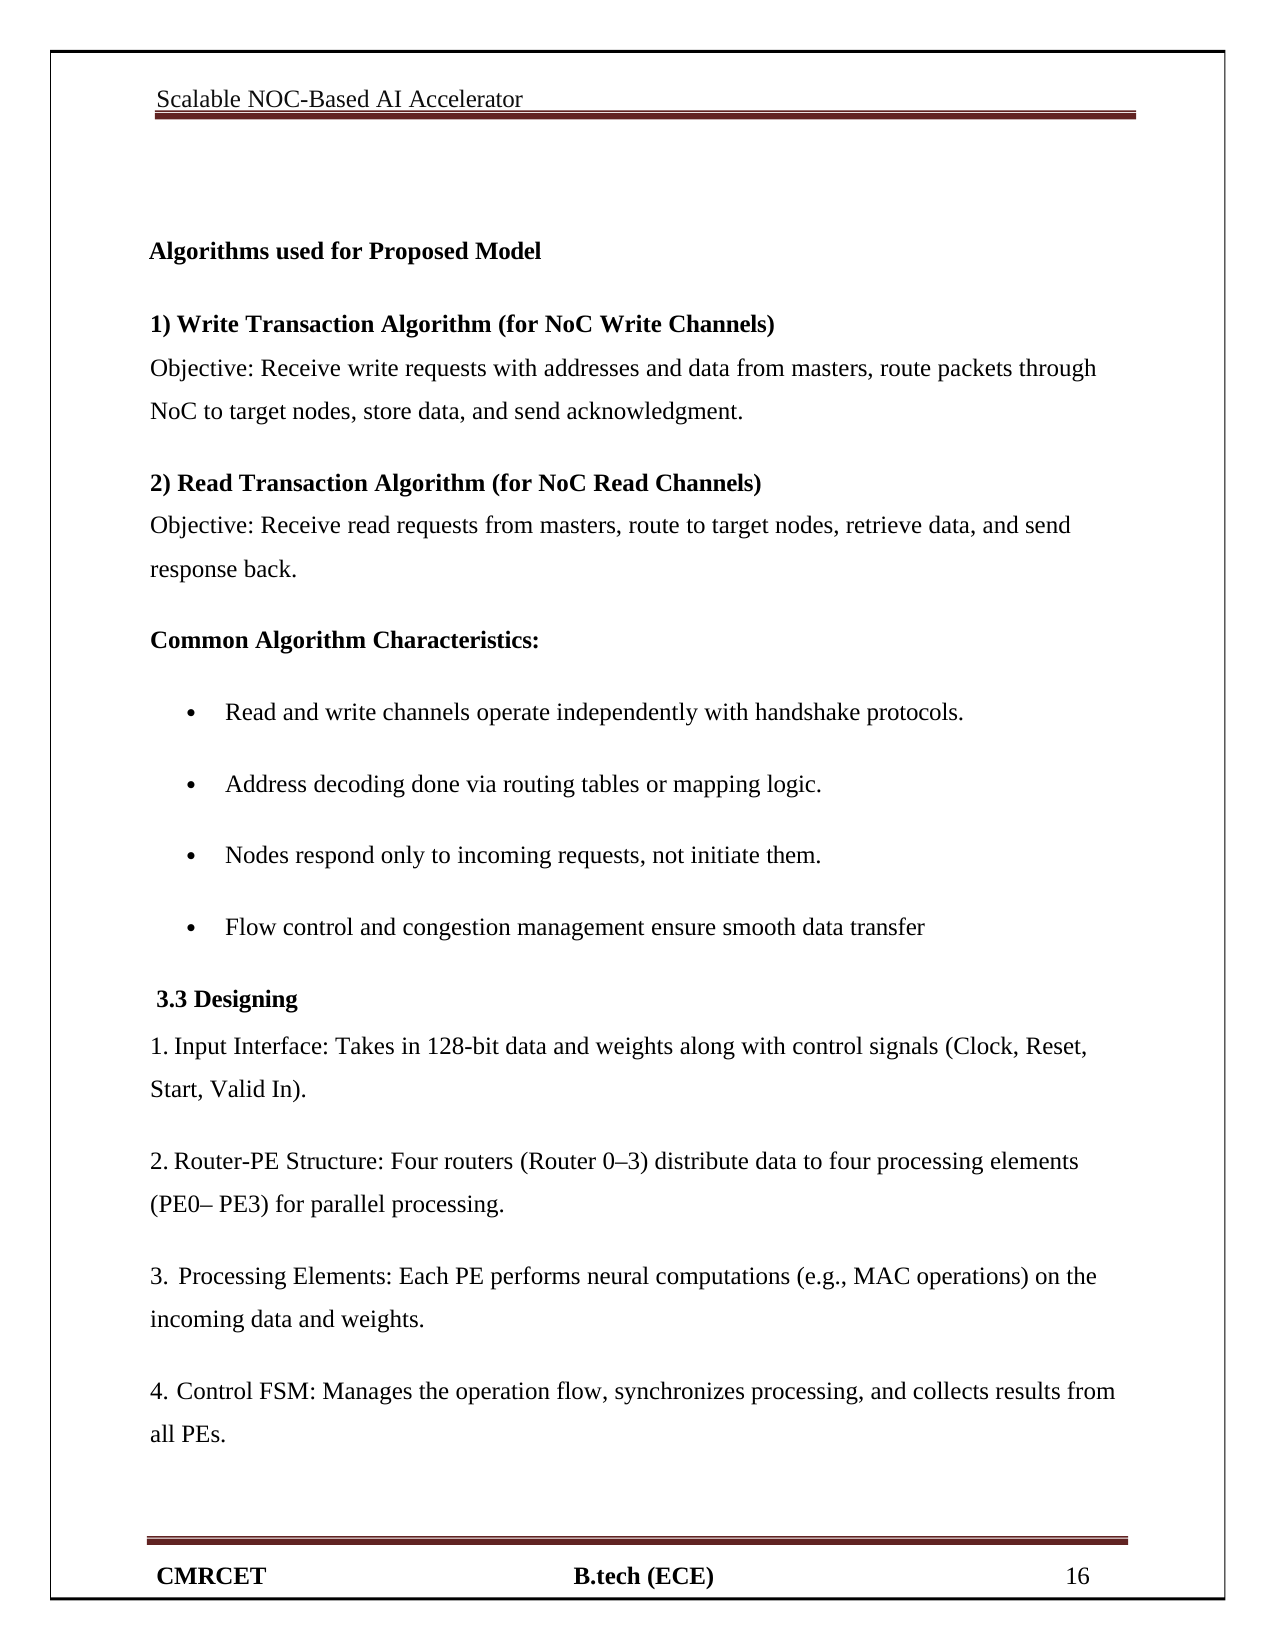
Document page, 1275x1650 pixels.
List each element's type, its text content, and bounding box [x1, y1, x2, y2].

subtitle Read Transaction Algorithm (for NoC Read Channels) [150, 468, 1162, 496]
list Write Transaction Algorithm (for NoC Write Channels) [150, 309, 1162, 338]
list Input Interface: Takes in 128-bit data and weights along with control signals (Clock, Reset, Start, Valid In). [150, 1031, 1132, 1103]
list Address decoding done via routing tables or mapping logic. [187, 769, 1162, 798]
list Router-PE Structure: Four routers (Router 0–3) distribute data to four processing elements (PE0– PE3) for parallel processing. [150, 1146, 1132, 1218]
list Nodes respond only to incoming requests, not initiate them. [187, 840, 1162, 869]
text Objective: Receive read requests from masters, route to target nodes, retrieve data, and send response back. [150, 511, 1126, 582]
text Objective: Receive write requests with addresses and data from masters, route packets through NoC to target nodes, store data, and send acknowledgment. [150, 353, 1126, 425]
subtitle Designing [156, 984, 1162, 1013]
list Read and write channels operate independently with handshake protocols. [187, 697, 1162, 726]
subtitle Algorithms used for Proposed Model [148, 236, 1162, 265]
subtitle Common Algorithm Characteristics: [150, 625, 1162, 654]
list Control FSM: Manages the operation flow, synchronizes processing, and collects results from all PEs. [150, 1376, 1132, 1448]
list Processing Elements: Each PE performs neural computations (e.g., MAC operations) on the incoming data and weights. [150, 1261, 1132, 1333]
list Flow control and congestion management ensure smooth data transfer [187, 912, 1162, 941]
